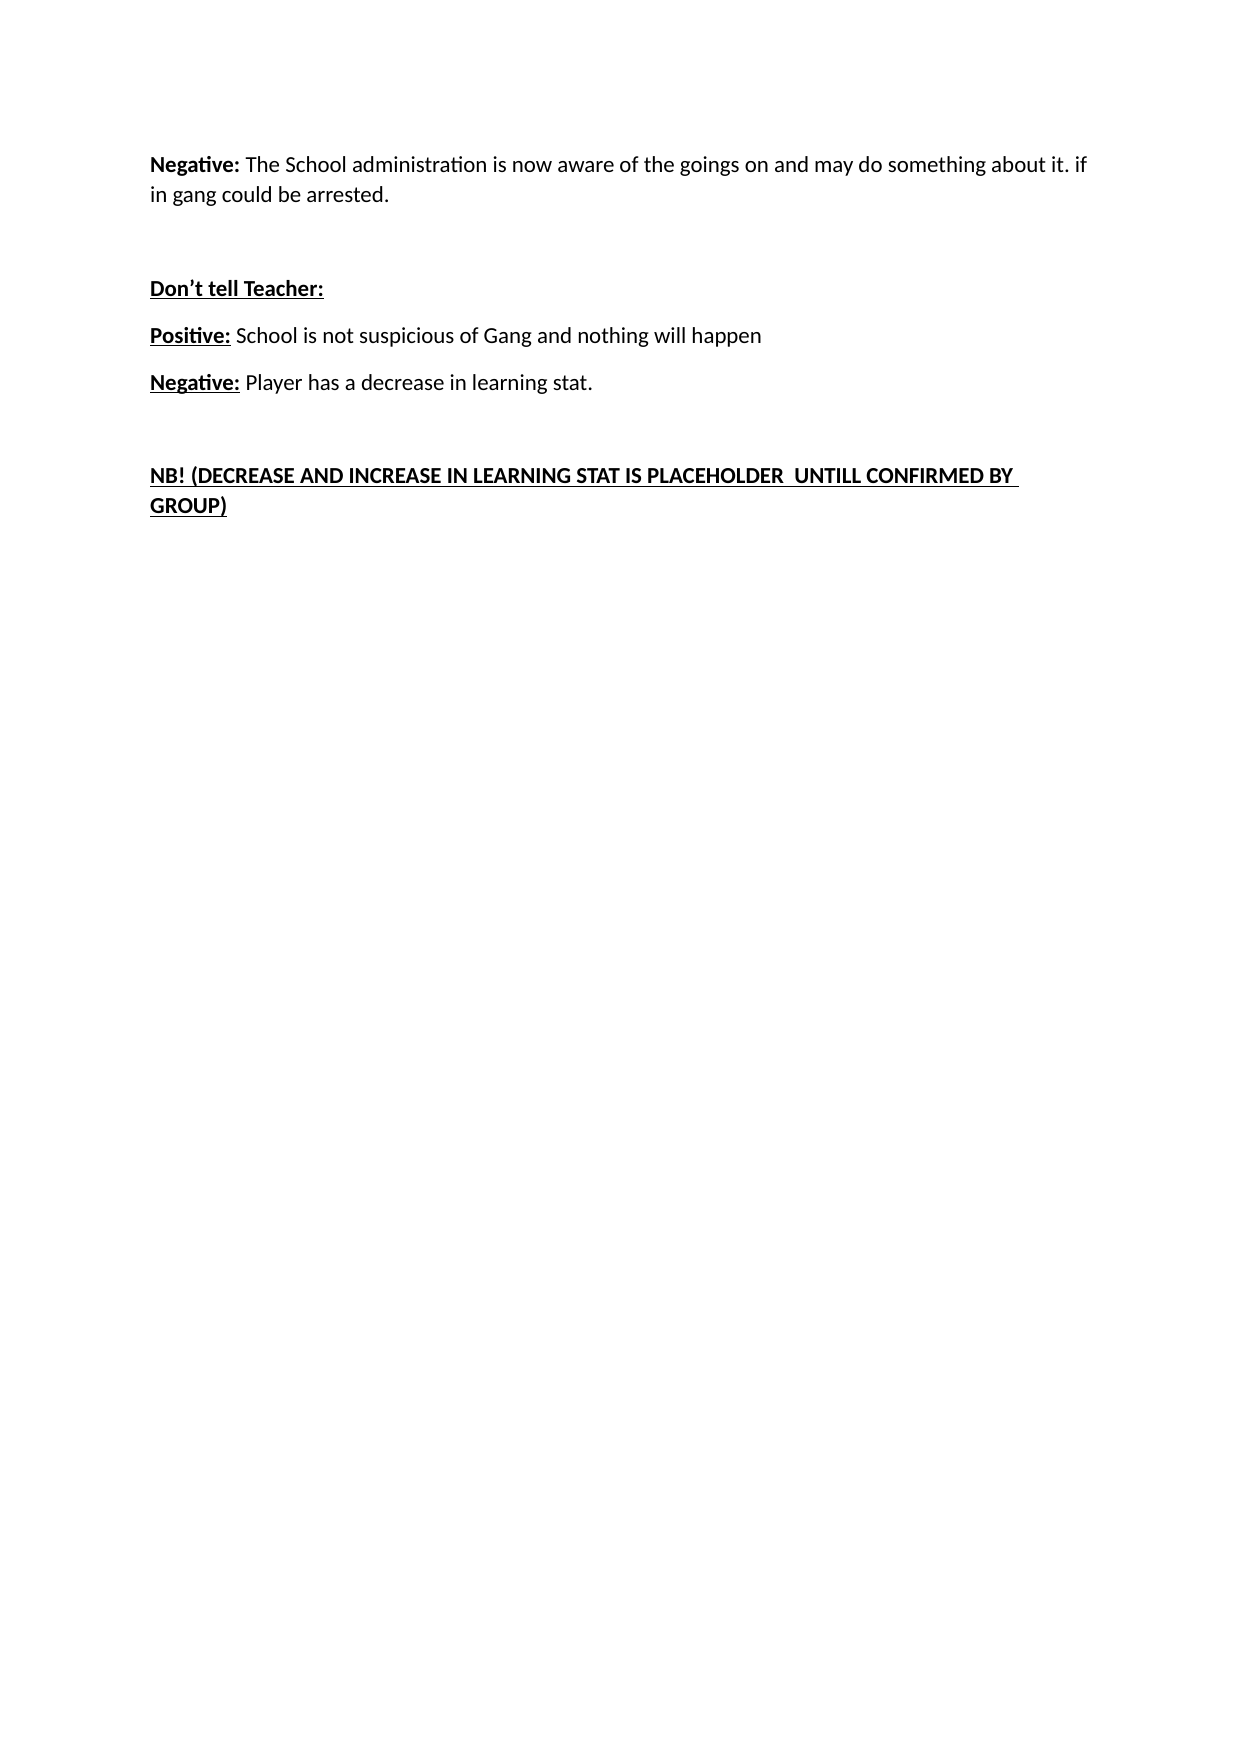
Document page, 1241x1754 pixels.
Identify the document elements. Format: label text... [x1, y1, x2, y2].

text Don’t tell Teacher: [150, 274, 1090, 302]
text Negative: The School administration is now aware of the goings on and may do something about it. if in gang could be arrested. [150, 150, 1090, 208]
text Negative: Player has a decrease in learning stat. [150, 368, 1090, 396]
text Positive: School is not suspicious of Gang and nothing will happen [150, 321, 1090, 349]
text NB! (DECREASE AND INCREASE IN LEARNING STAT IS PLACEHOLDER UNTILL CONFIRMED BY GROUP) [150, 461, 1090, 520]
